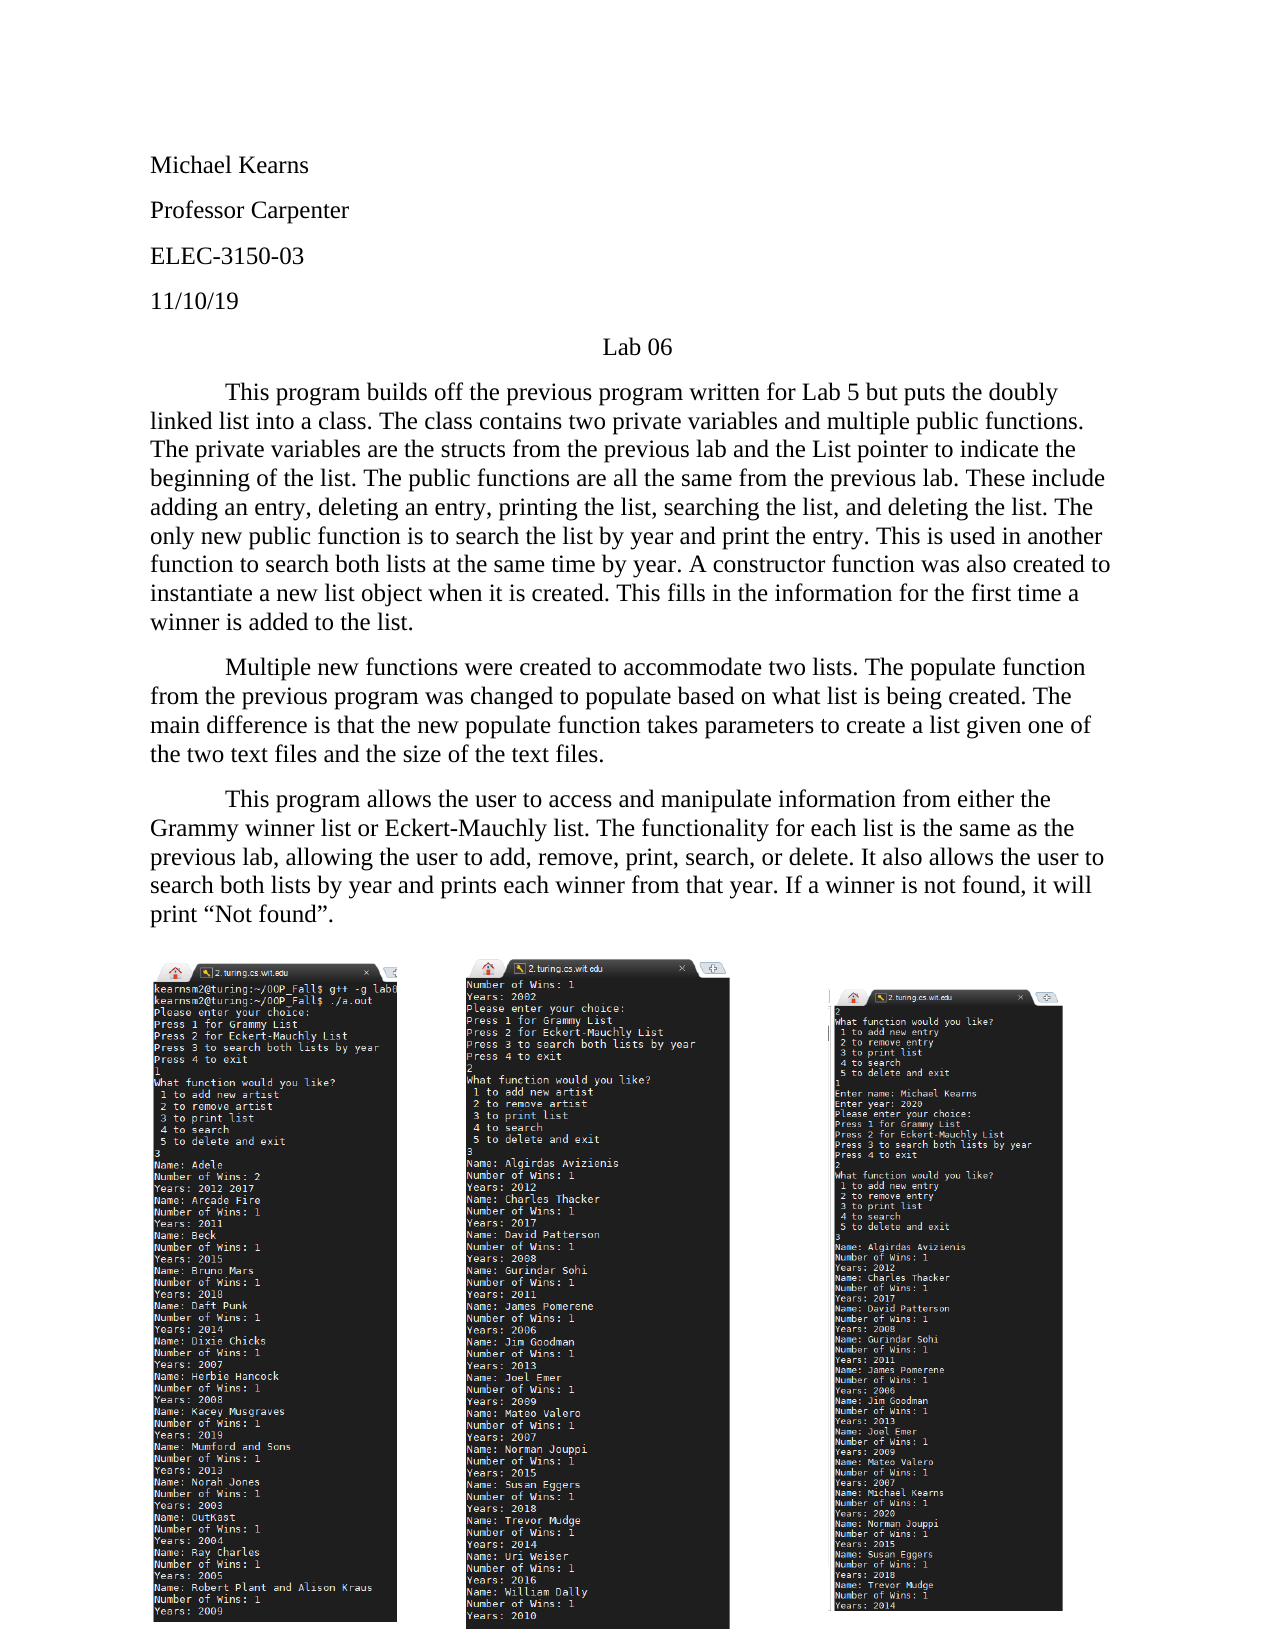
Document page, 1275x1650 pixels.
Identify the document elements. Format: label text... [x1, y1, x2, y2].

picture [828, 987, 1063, 1611]
text This program allows the user to access and manipulate information from either the Grammy winner list or Eckert-Mauchly list. The functionality for each list is the same as the previous lab, allowing the user to add, remove, print, search, or delete. It also allows the user to search both lists by year and prints each winner from that year. If a winner is not found, it will print “Not found”. [150, 784, 1125, 928]
text Lab 06 [150, 332, 1125, 360]
text Michael Kearns [150, 150, 1125, 179]
text Multiple new functions were created to accommodate two lists. The populate function from the previous program was changed to populate based on what list is being created. The main difference is that the new populate function takes parameters to create a list given one of the two text files and the size of the text files. [150, 652, 1125, 767]
text 11/10/19 [150, 286, 1125, 315]
picture [150, 961, 397, 1622]
text Professor Carpenter [150, 195, 1125, 224]
text ELEC-3150-03 [150, 241, 1125, 269]
picture [464, 957, 730, 1630]
text This program builds off the previous program written for Lab 5 but puts the doubly linked list into a class. The class contains two private variables and multiple public functions. The private variables are the structs from the previous lab and the List pointer to indicate the beginning of the list. The public functions are all the same from the previous lab. These include adding an entry, deleting an entry, printing the list, searching the list, and deleting the list. The only new public function is to search the list by year and print the entry. This is used in another function to search both lists at the same time by year. A constructor function was also created to instantiate a new list object when it is created. This fills in the information for the first time a winner is added to the list. [150, 377, 1125, 636]
